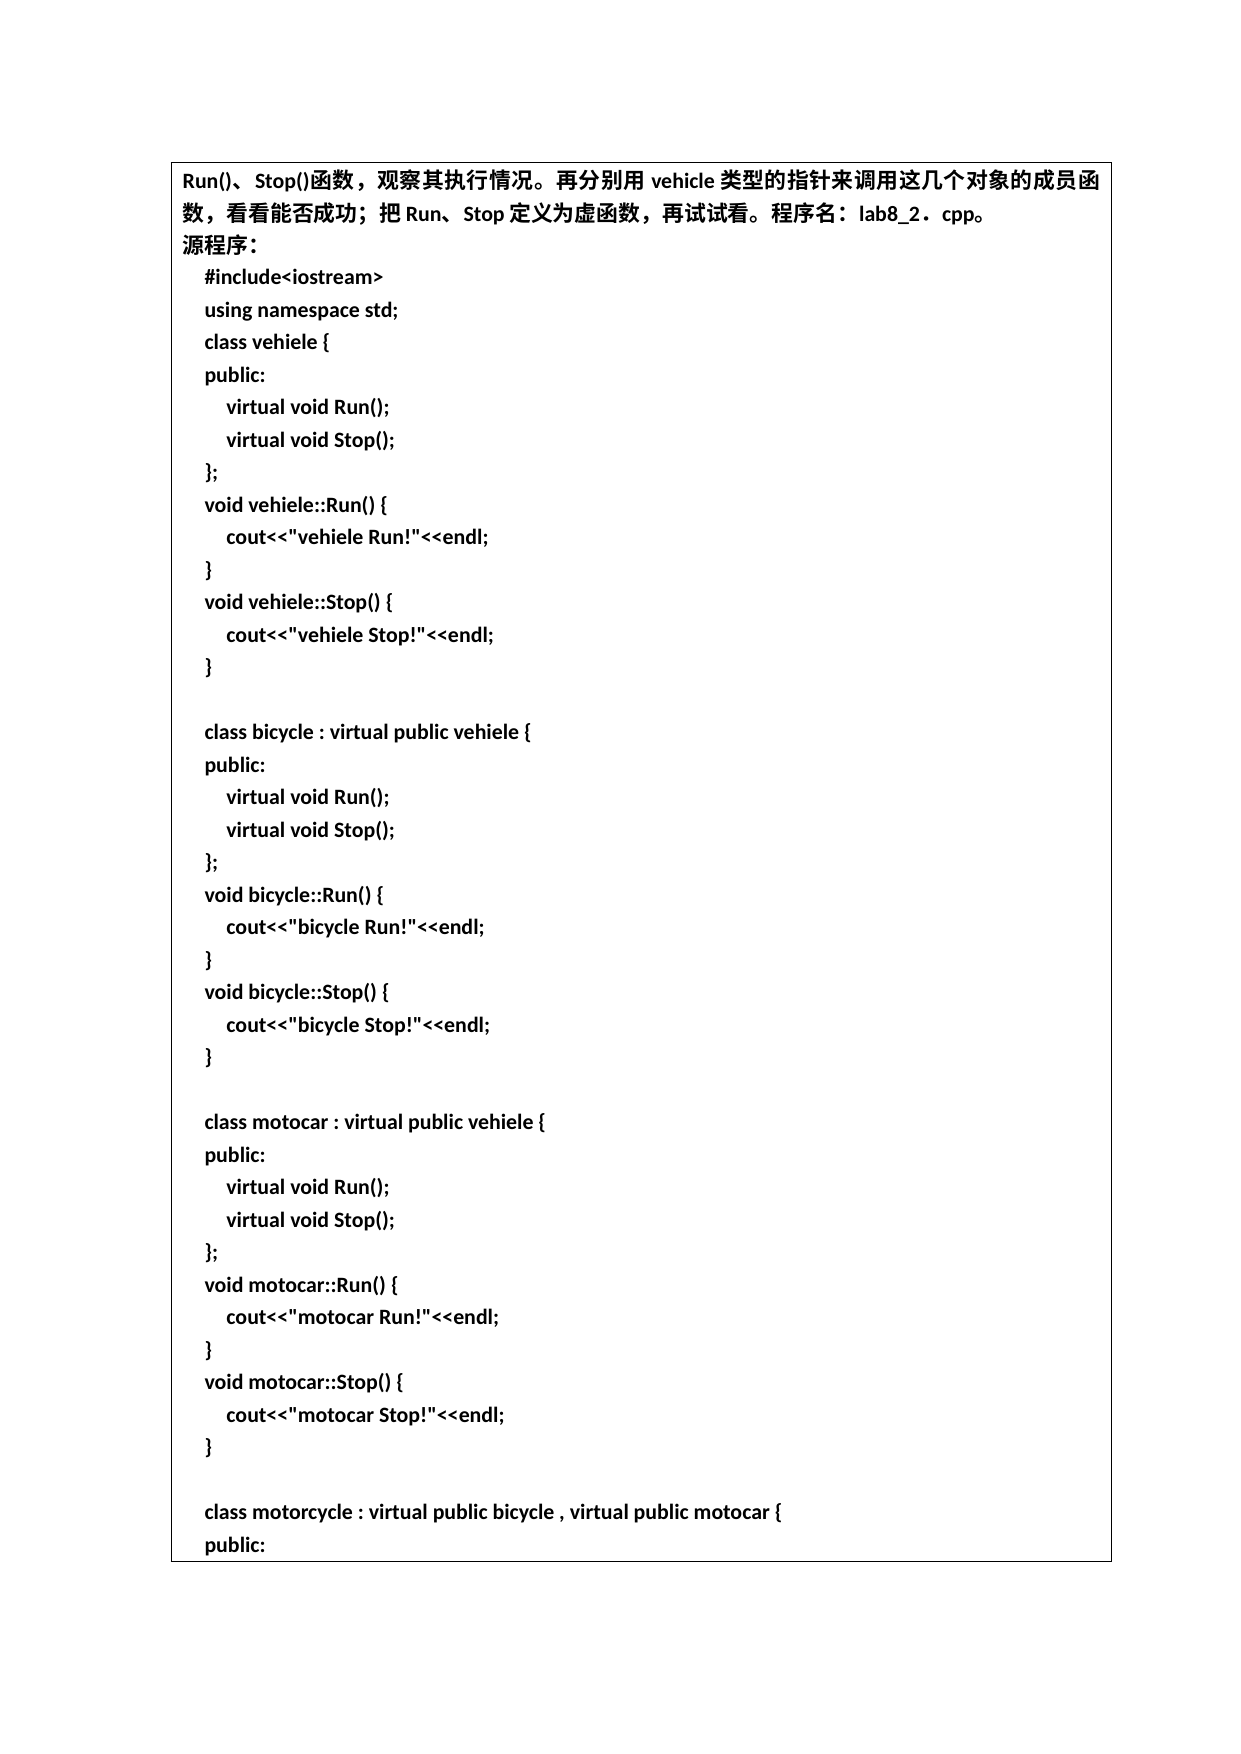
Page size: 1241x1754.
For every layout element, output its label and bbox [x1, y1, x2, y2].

table_cell [172, 163, 1111, 1561]
